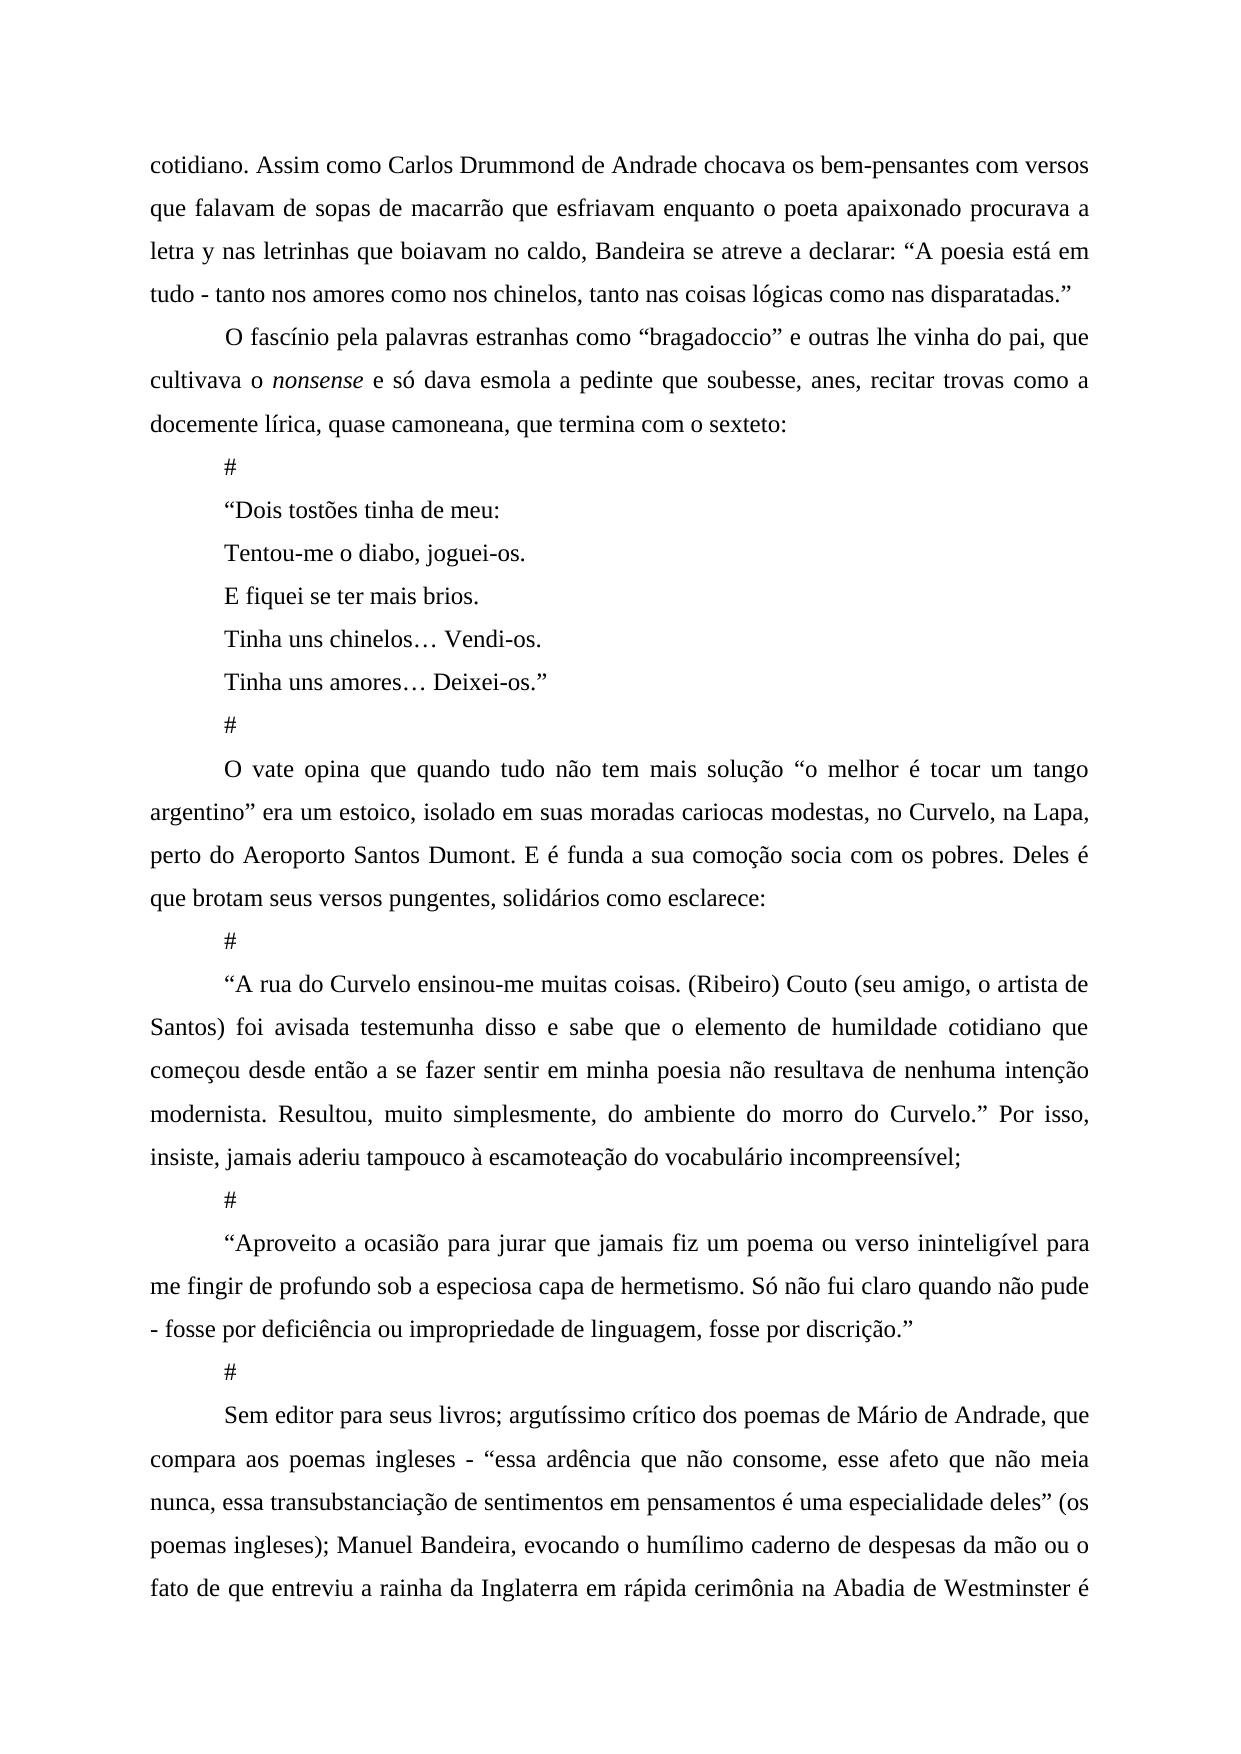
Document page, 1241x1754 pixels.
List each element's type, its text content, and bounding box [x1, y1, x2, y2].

text “Aproveito a ocasião para jurar que jamais fiz um poema ou verso ininteligível para me fingir de profundo sob a especiosa capa de hermetismo. Só não fui claro quando não pude - fosse por deficiência ou impropriedade de linguagem, fosse por discrição.” [150, 1228, 1090, 1343]
text O vate opina que quando tudo não tem mais solução “o melhor é tocar um tango argentino” era um estoico, isolado em suas moradas cariocas modestas, no Curvelo, na Lapa, perto do Aeroporto Santos Dumont. E é funda a sua comoção socia com os pobres. Deles é que brotam seus versos pungentes, solidários como esclarece: [150, 754, 1090, 912]
text “A rua do Curvelo ensinou-me muitas coisas. (Ribeiro) Couto (seu amigo, o artista de Santos) foi avisada testemunha disso e sabe que o elemento de humildade cotidiano que começou desde então a se fazer sentir em minha poesia não resultava de nenhuma intenção modernista. Resultou, muito simplesmente, do ambiente do morro do Curvelo.” Por isso, insiste, jamais aderiu tampouco à escamoteação do vocabulário incompreensível; [150, 969, 1090, 1171]
text “Dois tostões tinha de meu: [150, 495, 1090, 524]
text O fascínio pela palavras estranhas como “bragadoccio” e outras lhe vinha do pai, que cultivava o nonsense e só dava esmola a pedinte que soubesse, anes, recitar trovas como a docemente lírica, quase camoneana, que termina com o sexteto: [150, 322, 1090, 437]
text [150, 150, 1090, 308]
text E fiquei se ter mais brios. [150, 581, 1090, 610]
text # [150, 711, 1090, 739]
text # [150, 1185, 1090, 1214]
text Tinha uns amores… Deixei-os.” [150, 667, 1090, 696]
text # [150, 926, 1090, 955]
text Tinha uns chinelos… Vendi-os. [150, 624, 1090, 653]
text # [150, 1357, 1090, 1386]
text Tentou-me o diabo, joguei-os. [150, 538, 1090, 567]
text # [150, 452, 1090, 481]
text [150, 1401, 1090, 1602]
